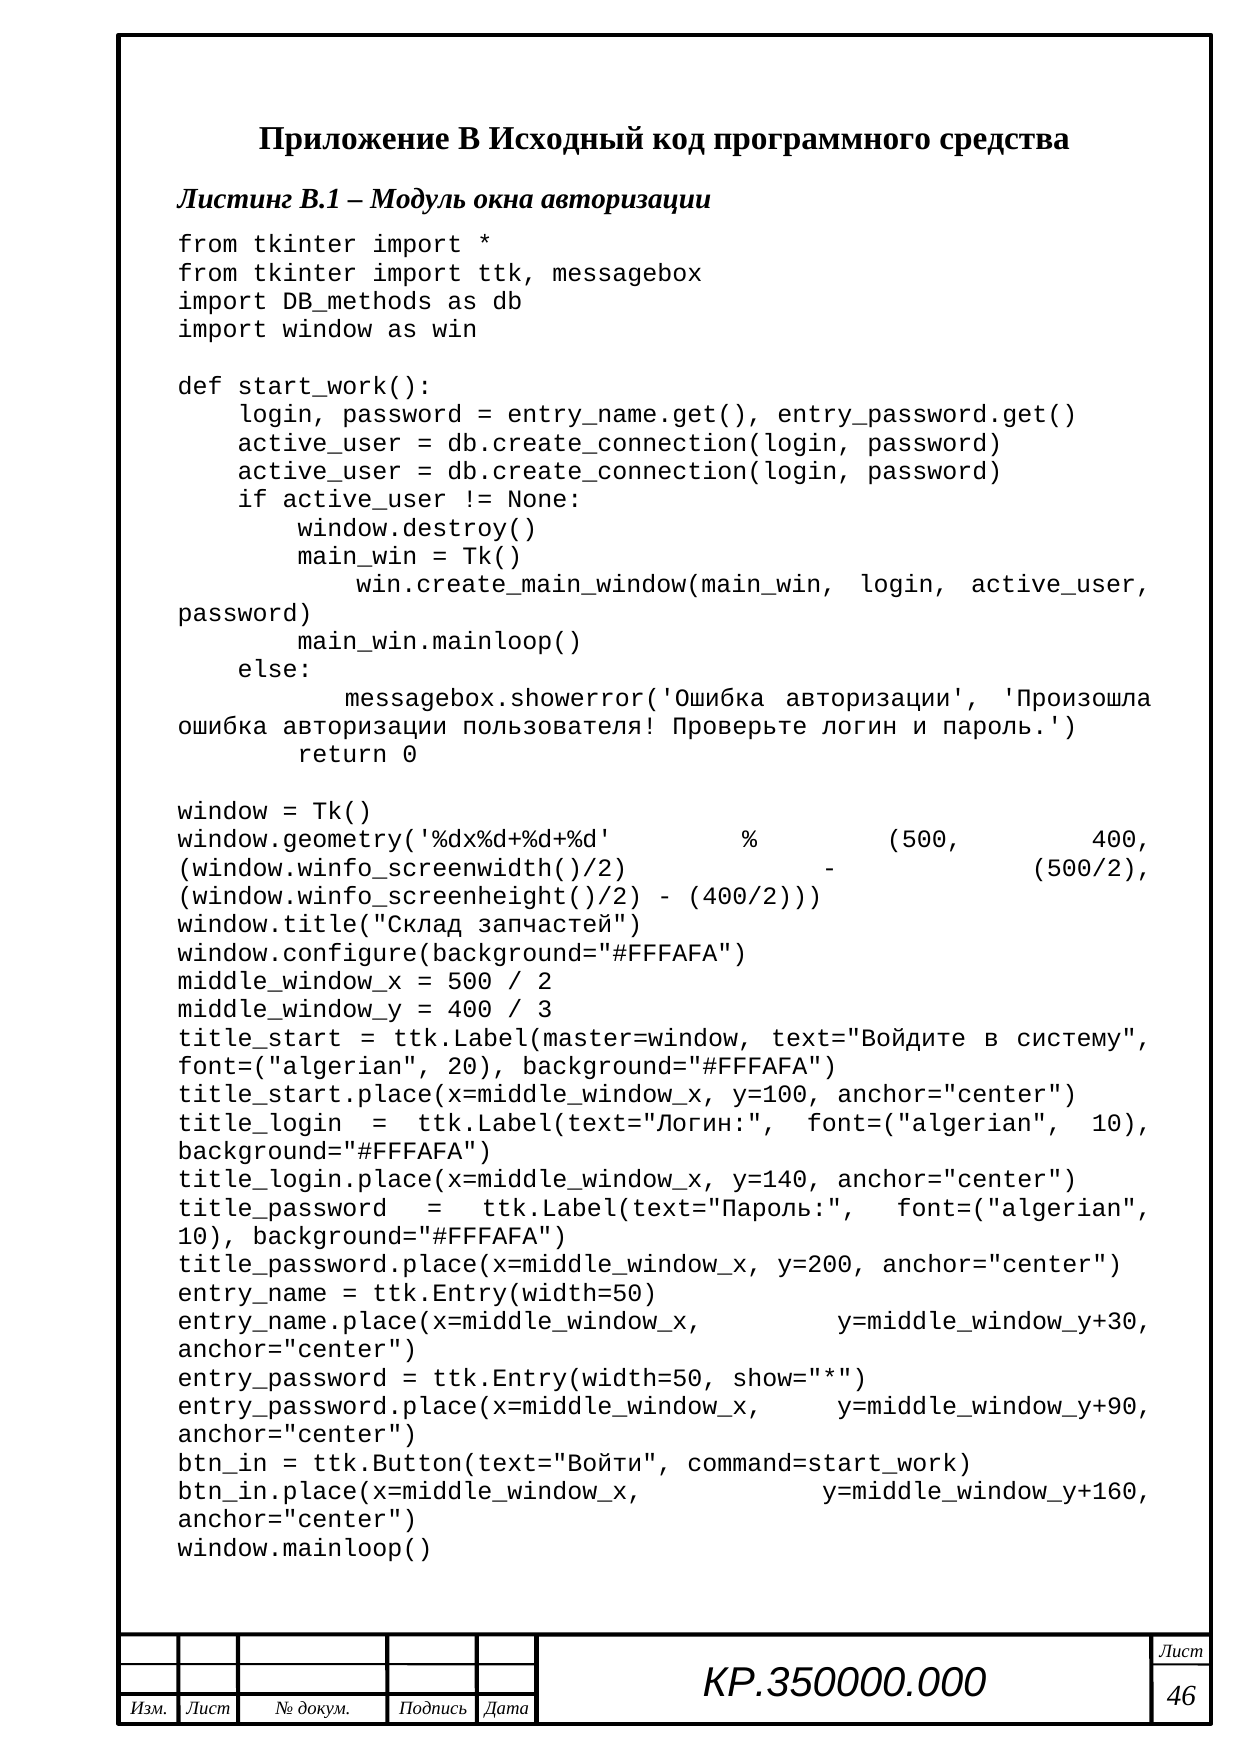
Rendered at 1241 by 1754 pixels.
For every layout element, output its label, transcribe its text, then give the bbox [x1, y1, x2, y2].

text window.geometry('%dx%d+%d+%d' % (500, 400, (window.winfo_screenwidth()/2) - (500/2), (window.winfo_screenheight()/2) - (400/2))) [177, 827, 1152, 912]
text if active_user != None: [177, 487, 1152, 515]
text middle_window_y = 400 / 3 [177, 997, 1152, 1025]
text from tkinter import * [177, 232, 1152, 260]
text entry_password.place(x=middle_window_x, y=middle_window_y+90, anchor="center") [177, 1393, 1152, 1450]
text window.destroy() [177, 515, 1152, 543]
text btn_in.place(x=middle_window_x, y=middle_window_y+160, anchor="center") [177, 1478, 1152, 1535]
text else: [177, 657, 1152, 685]
text login, password = entry_name.get(), entry_password.get() [177, 402, 1152, 430]
text entry_name.place(x=middle_window_x, y=middle_window_y+30, anchor="center") [177, 1308, 1152, 1365]
text main_win.mainloop() [177, 628, 1152, 657]
text title_start.place(x=middle_window_x, y=100, anchor="center") [177, 1082, 1152, 1110]
text title_login = ttk.Label(text="Логин:", font=("algerian", 10), background="#FFFAFA") [177, 1110, 1152, 1167]
text return 0 [177, 742, 1152, 770]
subtitle Приложение В Исходный код программного средства [177, 118, 1152, 156]
text from tkinter import ttk, messagebox [177, 260, 1152, 288]
text active_user = db.create_connection(login, password) [177, 430, 1152, 458]
text win.create_main_window(main_win, login, active_user, password) [177, 572, 1152, 628]
text Листинг В.1 – Модуль окна авторизации [177, 181, 1152, 215]
text title_password.place(x=middle_window_x, y=200, anchor="center") [177, 1252, 1152, 1280]
text window.configure(background="#FFFAFA") [177, 940, 1152, 968]
text window = Tk() [177, 798, 1152, 827]
text entry_password = ttk.Entry(width=50, show="*") [177, 1365, 1152, 1393]
text import window as win [177, 317, 1152, 345]
text middle_window_x = 500 / 2 [177, 968, 1152, 997]
text window.mainloop() [177, 1535, 1152, 1563]
text title_password = ttk.Label(text="Пароль:", font=("algerian", 10), background="#FFFAFA") [177, 1195, 1152, 1252]
text title_start = ttk.Label(master=window, text="Войдите в систему", font=("algerian", 20), background="#FFFAFA") [177, 1025, 1152, 1082]
text title_login.place(x=middle_window_x, y=140, anchor="center") [177, 1167, 1152, 1195]
text messagebox.showerror('Ошибка авторизации', 'Произошла ошибка авторизации пользователя! Проверьте логин и пароль.') [177, 685, 1152, 742]
text main_win = Tk() [177, 543, 1152, 572]
text def start_work(): [177, 373, 1152, 402]
text active_user = db.create_connection(login, password) [177, 458, 1152, 487]
text window.title("Склад запчастей") [177, 912, 1152, 940]
text btn_in = ttk.Button(text="Войти", command=start_work) [177, 1450, 1152, 1478]
text import DB_methods as db [177, 288, 1152, 317]
text entry_name = ttk.Entry(width=50) [177, 1280, 1152, 1308]
